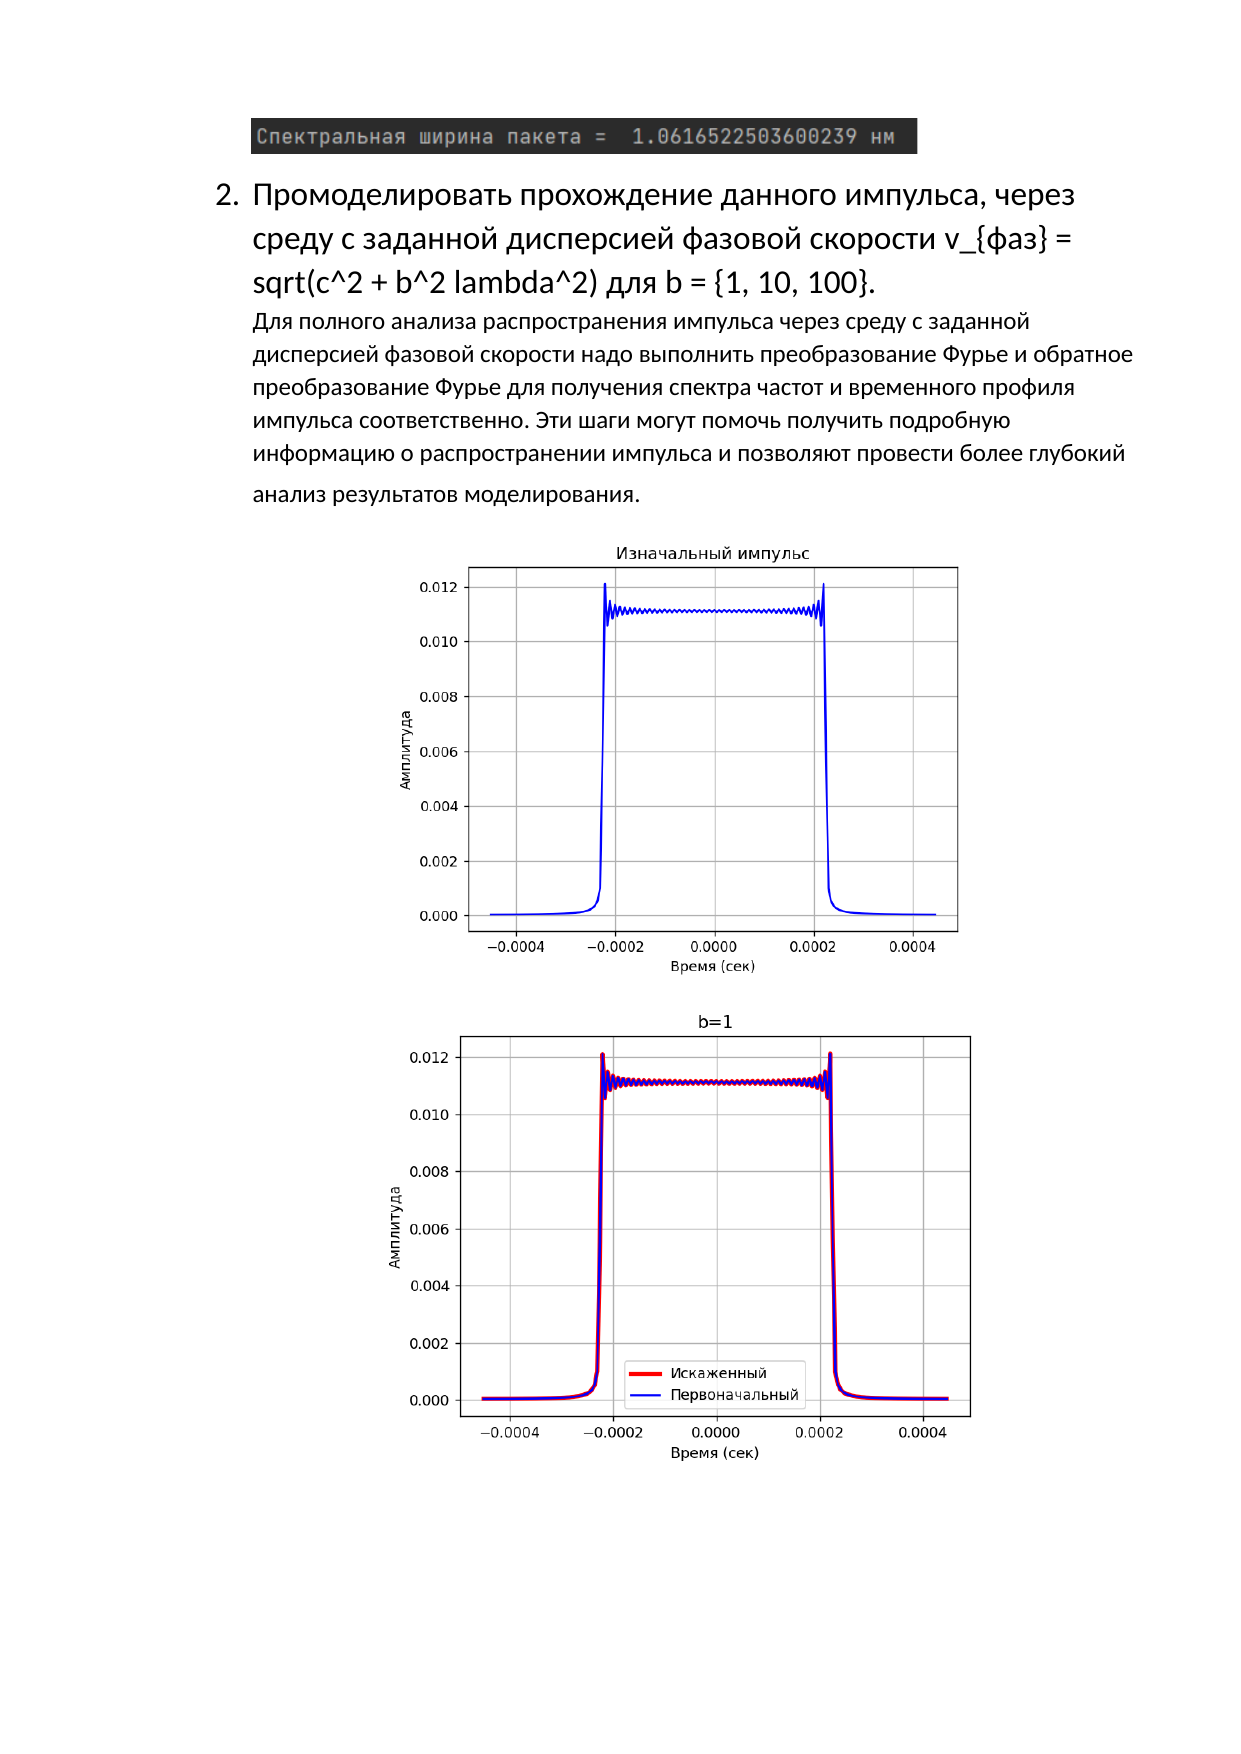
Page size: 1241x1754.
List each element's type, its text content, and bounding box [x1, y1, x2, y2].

list Для полного анализа распространения импульса через среду с заданной дисперсией фазовой скорости надо выполнить преобразование Фурье и обратное преобразование Фурье для получения спектра частот и временного профиля импульса соответственно. Эти шаги могут помочь получить подробную информацию о распространении импульса и позволяют провести более глубокий анализ результатов моделирования. [252, 305, 1152, 511]
list Промоделировать прохождение данного импульса, через среду с заданной дисперсией фазовой скорости v_{фаз} = sqrt(c^2 + b^2 lambda^2) для b = {1, 10, 100}. [215, 173, 1152, 302]
picture [382, 980, 1022, 1470]
picture [251, 118, 918, 154]
picture [390, 514, 1014, 978]
